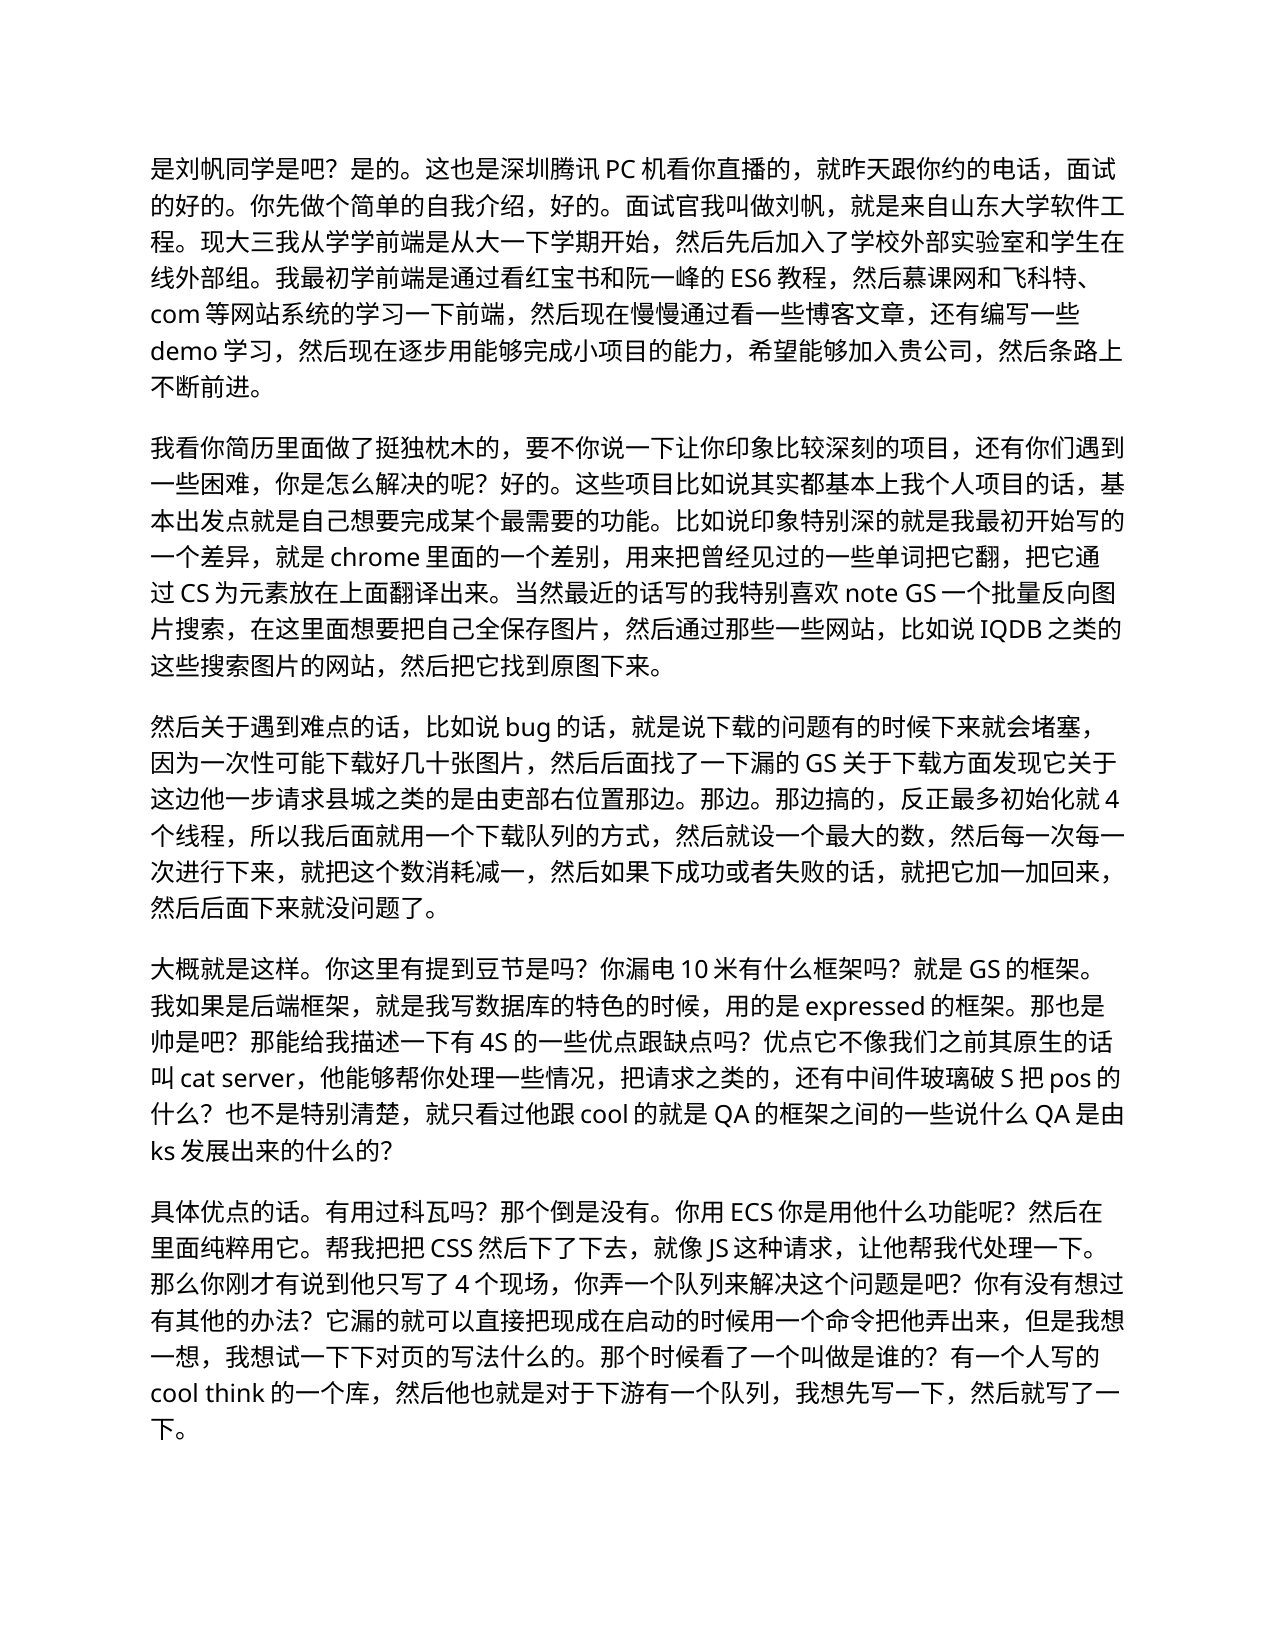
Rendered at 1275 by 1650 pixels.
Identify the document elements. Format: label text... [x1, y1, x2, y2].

text 具体优点的话。有用过科瓦吗？那个倒是没有。你用ECS你是用他什么功能呢？然后在里面纯粹用它。帮我把把CSS然后下了下去，就像JS这种请求，让他帮我代处理一下。那么你刚才有说到他只写了4个现场，你弄一个队列来解决这个问题是吧？你有没有想过有其他的办法？它漏的就可以直接把现成在启动的时候用一个命令把他弄出来，但是我想一想，我想试一下下对页的写法什么的。那个时候看了一个叫做是谁的？有一个人写的cool think的一个库，然后他也就是对于下游有一个队列，我想先写一下，然后就写了一下。 [150, 1192, 1125, 1446]
text 是刘帆同学是吧？是的。这也是深圳腾讯PC机看你直播的，就昨天跟你约的电话，面试的好的。你先做个简单的自我介绍，好的。面试官我叫做刘帆，就是来自山东大学软件工程。现大三我从学学前端是从大一下学期开始，然后先后加入了学校外部实验室和学生在线外部组。我最初学前端是通过看红宝书和阮一峰的ES6教程，然后慕课网和飞科特、com等网站系统的学习一下前端，然后现在慢慢通过看一些博客文章，还有编写一些demo学习，然后现在逐步用能够完成小项目的能力，希望能够加入贵公司，然后条路上不断前进。 [150, 150, 1125, 404]
text 大概就是这样。你这里有提到豆节是吗？你漏电10米有什么框架吗？就是GS的框架。我如果是后端框架，就是我写数据库的特色的时候，用的是expressed的框架。那也是帅是吧？那能给我描述一下有4S的一些优点跟缺点吗？优点它不像我们之前其原生的话叫cat server，他能够帮你处理一些情况，把请求之类的，还有中间件玻璃破S把pos的什么？也不是特别清楚，就只看过他跟cool的就是QA的框架之间的一些说什么QA是由ks发展出来的什么的？ [150, 950, 1125, 1167]
text 我看你简历里面做了挺独枕木的，要不你说一下让你印象比较深刻的项目，还有你们遇到一些困难，你是怎么解决的呢？好的。这些项目比如说其实都基本上我个人项目的话，基本出发点就是自己想要完成某个最需要的功能。比如说印象特别深的就是我最初开始写的一个差异，就是chrome里面的一个差别，用来把曾经见过的一些单词把它翻，把它通过CS为元素放在上面翻译出来。当然最近的话写的我特别喜欢note GS一个批量反向图片搜索，在这里面想要把自己全保存图片，然后通过那些一些网站，比如说IQDB之类的这些搜索图片的网站，然后把它找到原图下来。 [150, 429, 1125, 682]
text 然后关于遇到难点的话，比如说bug的话，就是说下载的问题有的时候下来就会堵塞，因为一次性可能下载好几十张图片，然后后面找了一下漏的GS关于下载方面发现它关于这边他一步请求县城之类的是由吏部右位置那边。那边。那边搞的，反正最多初始化就4个线程，所以我后面就用一个下载队列的方式，然后就设一个最大的数，然后每一次每一次进行下来，就把这个数消耗减一，然后如果下成功或者失败的话，就把它加一加回来，然后后面下来就没问题了。 [150, 707, 1125, 925]
